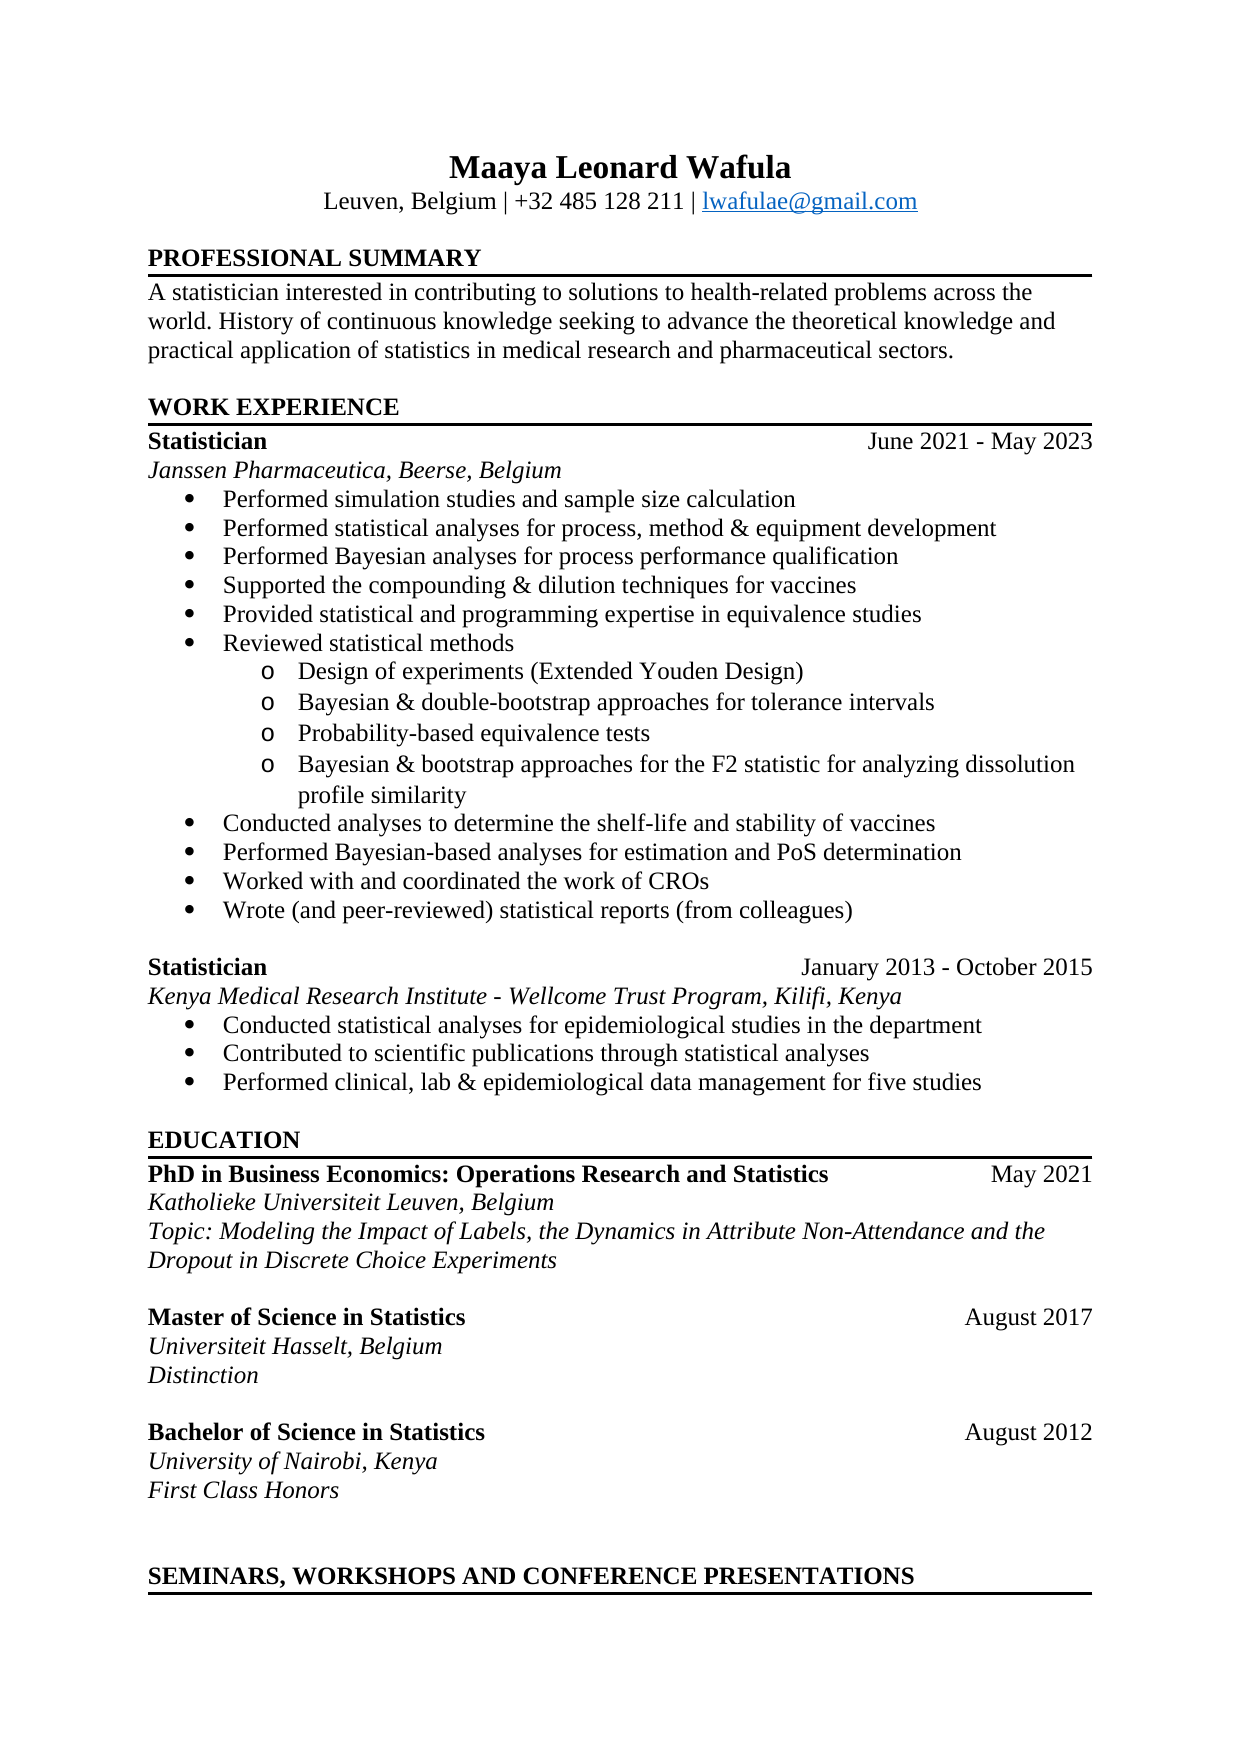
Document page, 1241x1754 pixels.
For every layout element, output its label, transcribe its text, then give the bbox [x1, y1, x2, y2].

text EDUCATION [148, 1125, 1092, 1156]
text Kenya Medical Research Institute - Wellcome Trust Program, Kilifi, Kenya [148, 981, 1092, 1010]
list Probability-based equivalence tests [260, 718, 1092, 749]
text Leuven, Belgium | +32 485 128 211 | lwafulae@gmail.com [148, 186, 1092, 215]
text Statistician January 2013 - October 2015 [148, 952, 1092, 981]
list Reviewed statistical methods [185, 628, 1092, 656]
list Performed Bayesian-based analyses for estimation and PoS determination [185, 837, 1092, 866]
text Topic: Modeling the Impact of Labels, the Dynamics in Attribute Non-Attendance and the Dropout in Discrete Choice Experiments [148, 1216, 1092, 1274]
text First Class Honors [148, 1475, 1092, 1504]
list Performed simulation studies and sample size calculation [185, 484, 1092, 513]
list Supported the compounding & dilution techniques for vaccines [185, 570, 1092, 599]
text PhD in Business Economics: Operations Research and Statistics May 2021 [148, 1159, 1092, 1187]
text Bachelor of Science in Statistics August 2012 [148, 1417, 1092, 1446]
text WORK EXPERIENCE [148, 392, 1092, 423]
list Provided statistical and programming expertise in equivalence studies [185, 599, 1092, 628]
list Design of experiments (Extended Youden Design) [260, 656, 1092, 687]
list Performed clinical, lab & epidemiological data management for five studies [185, 1067, 1092, 1096]
list Contributed to scientific publications through statistical analyses [185, 1038, 1092, 1067]
list Bayesian & bootstrap approaches for the F2 statistic for analyzing dissolution profile similarity [260, 749, 1092, 808]
text Maaya Leonard Wafula [148, 148, 1092, 186]
text Katholieke Universiteit Leuven, Belgium [148, 1187, 1092, 1216]
list Conducted statistical analyses for epidemiological studies in the department [185, 1010, 1092, 1038]
list Worked with and coordinated the work of CROs [185, 866, 1092, 895]
text Master of Science in Statistics August 2017 [148, 1302, 1092, 1331]
text SEMINARS, WORKSHOPS AND CONFERENCE PRESENTATIONS [148, 1561, 1092, 1592]
text Statistician June 2021 - May 2023 [148, 426, 1092, 455]
text PROFESSIONAL SUMMARY [148, 243, 1092, 274]
list Performed Bayesian analyses for process performance qualification [185, 541, 1092, 570]
text University of Nairobi, Kenya [148, 1446, 1092, 1475]
text A statistician interested in contributing to solutions to health-related problems across the world. History of continuous knowledge seeking to advance the theoretical knowledge and practical application of statistics in medical research and pharmaceutical sectors. [148, 277, 1092, 364]
text Universiteit Hasselt, Belgium [148, 1331, 1092, 1360]
list Conducted analyses to determine the shelf-life and stability of vaccines [185, 808, 1092, 837]
list Bayesian & double-bootstrap approaches for tolerance intervals [260, 687, 1092, 718]
list Wrote (and peer-reviewed) statistical reports (from colleagues) [185, 895, 1092, 923]
text Distinction [148, 1360, 1092, 1389]
list Performed statistical analyses for process, method & equipment development [185, 513, 1092, 541]
text Janssen Pharmaceutica, Beerse, Belgium [148, 455, 1092, 484]
